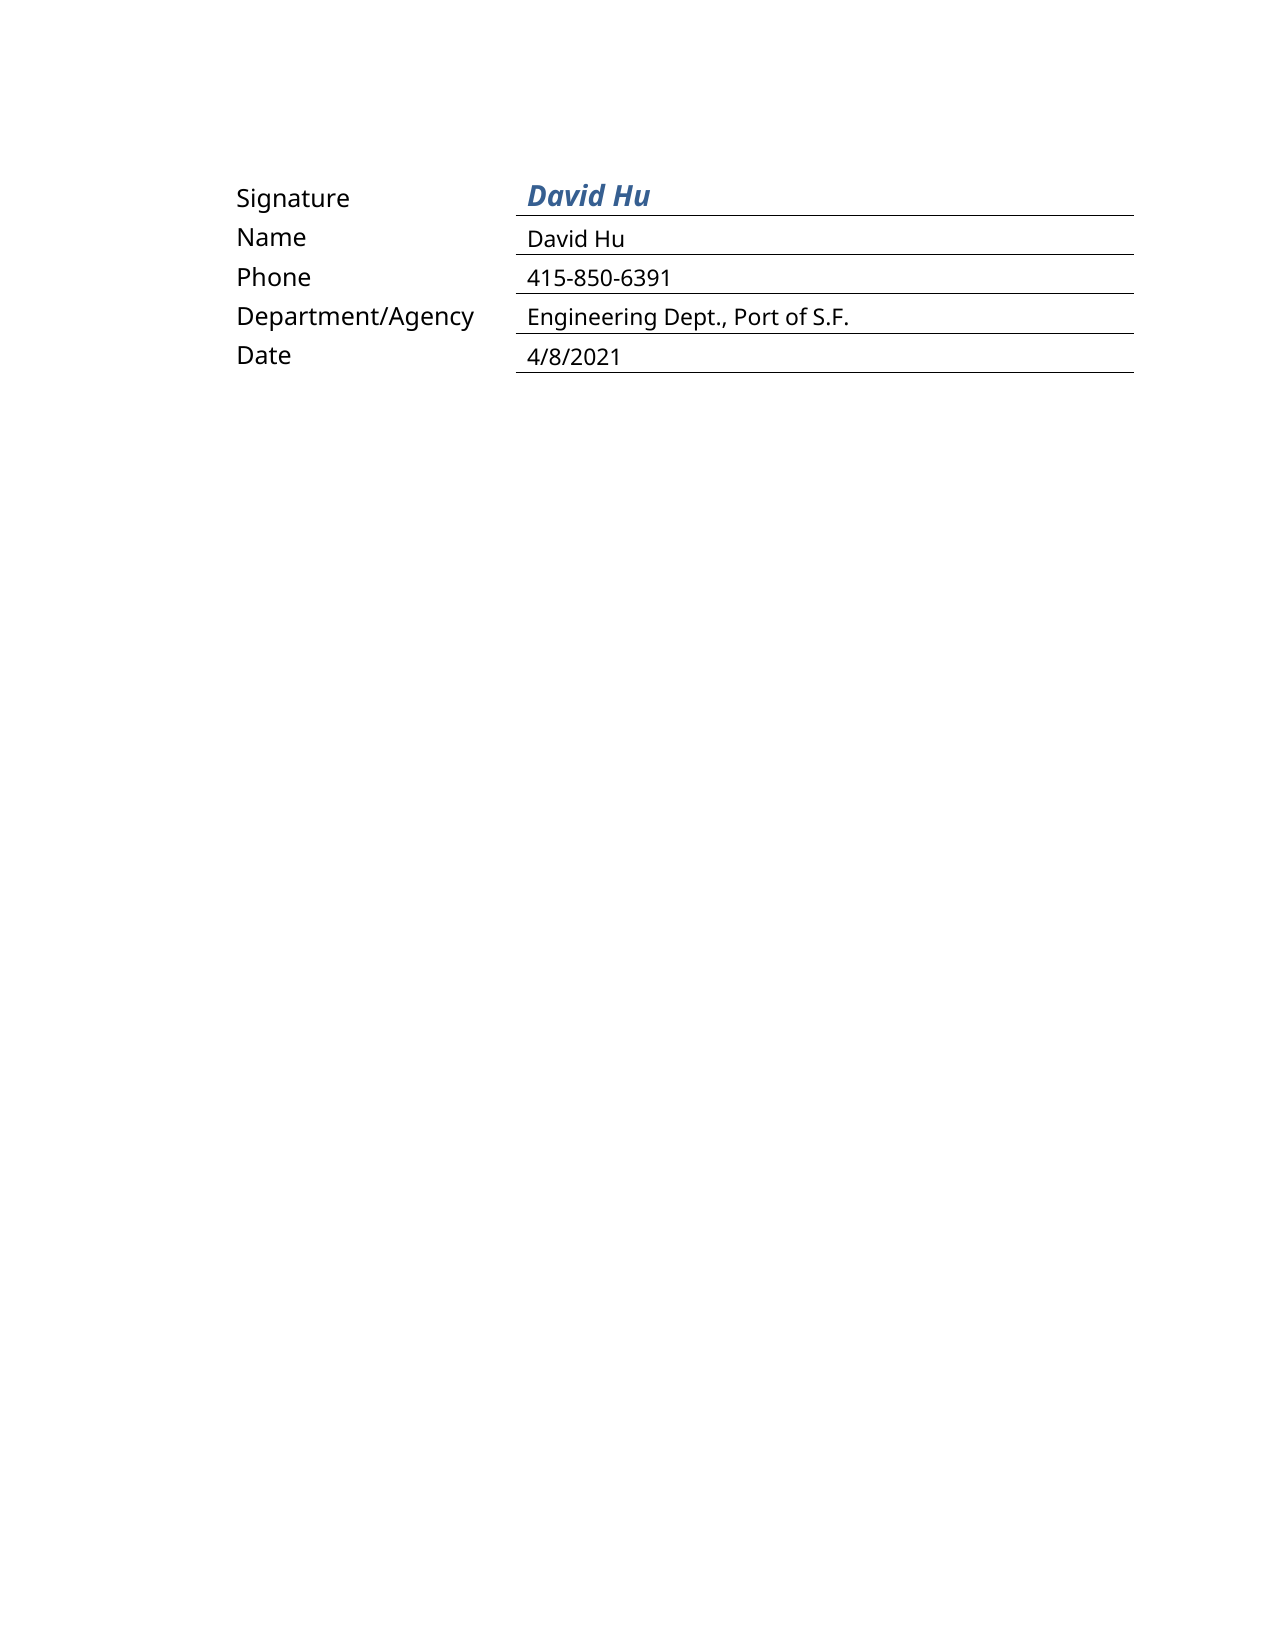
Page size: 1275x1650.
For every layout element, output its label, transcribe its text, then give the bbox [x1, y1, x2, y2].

table_cell Engineering Dept., Port of S.F. [516, 294, 1134, 332]
table_cell 415-850-6391 [516, 255, 1134, 293]
table_cell Name [225, 215, 516, 254]
table_cell Date [225, 333, 516, 372]
table_header Signature [225, 150, 516, 215]
table_cell Phone [225, 254, 516, 293]
table_cell Department/Agency [225, 293, 516, 332]
table_header David Hu [516, 150, 1134, 215]
table_cell 4/8/2021 [516, 334, 1134, 372]
table_cell David Hu [516, 216, 1134, 254]
